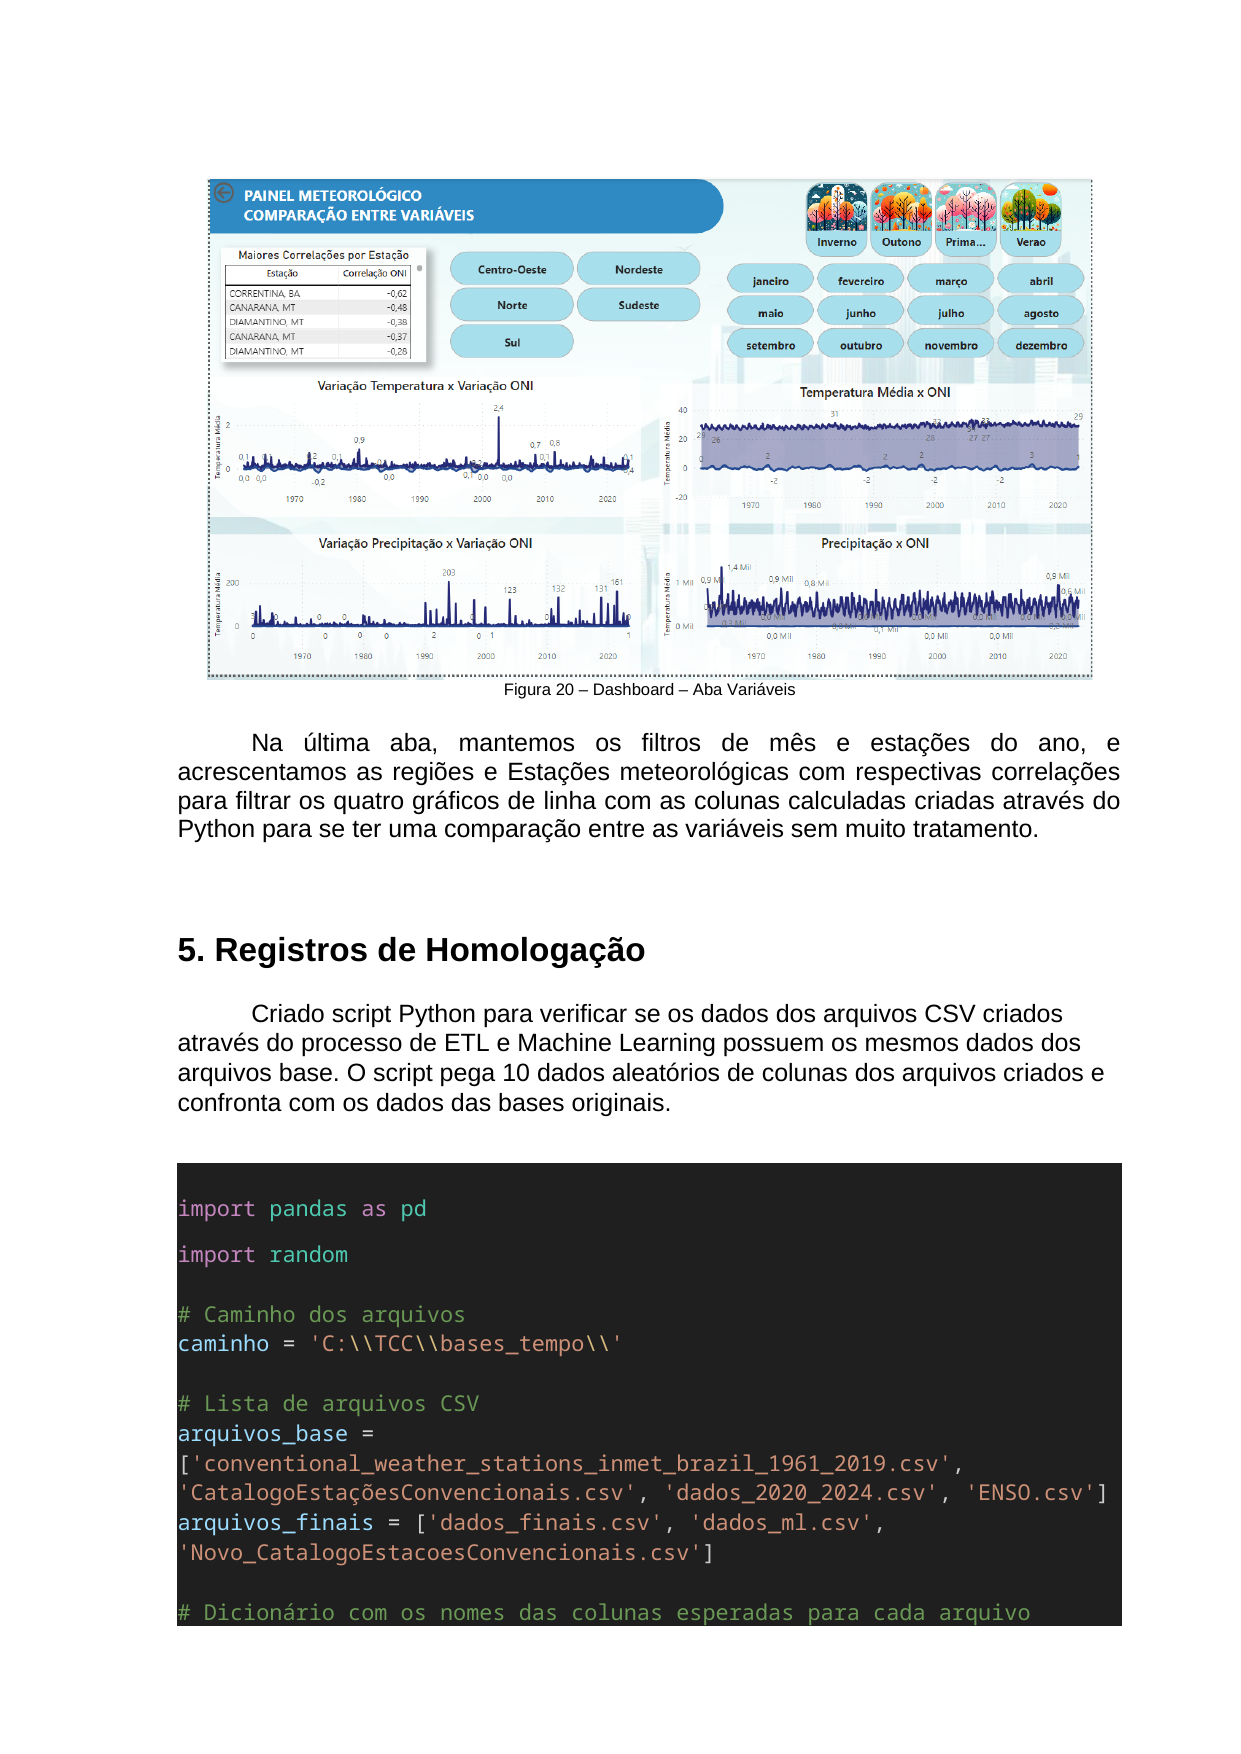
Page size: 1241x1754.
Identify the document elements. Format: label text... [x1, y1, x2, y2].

text Criado script Python para verificar se os dados dos arquivos CSV criados através do processo de ETL e Machine Learning possuem os mesmos dados dos arquivos base. O script pega 10 dados aleatórios de colunas dos arquivos criados e confronta com os dados das bases originais. [177, 998, 1122, 1146]
picture [206, 177, 1093, 680]
subtitle 5. Registros de Homologação [177, 930, 1122, 969]
text # Lista de arquivos CSV [177, 1388, 1122, 1418]
text arquivos_base = ['conventional_weather_stations_inmet_brazil_1961_2019.csv', 'CatalogoEstaçõesConvencionais.csv', 'dados_2020_2024.csv', 'ENSO.csv'] [177, 1418, 1122, 1507]
text import random [177, 1239, 1122, 1269]
text Na última aba, mantemos os filtros de mês e estações do ano, e acrescentamos as regiões e Estações meteorológicas com respectivas correlações para filtrar os quatro gráficos de linha com as colunas calculadas criadas através do Python para se ter uma comparação entre as variáveis sem muito tratamento. [177, 728, 1122, 843]
text arquivos_finais = ['dados_finais.csv', 'dados_ml.csv', 'Novo_CatalogoEstacoesConvencionais.csv'] [177, 1507, 1122, 1567]
text import pandas as pd [177, 1163, 1122, 1222]
text # Caminho dos arquivos [177, 1299, 1122, 1328]
text # Dicionário com os nomes das colunas esperadas para cada arquivo [177, 1597, 1122, 1626]
text caminho = 'C:\\TCC\\bases_tempo\\' [177, 1328, 1122, 1358]
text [177, 177, 1122, 699]
